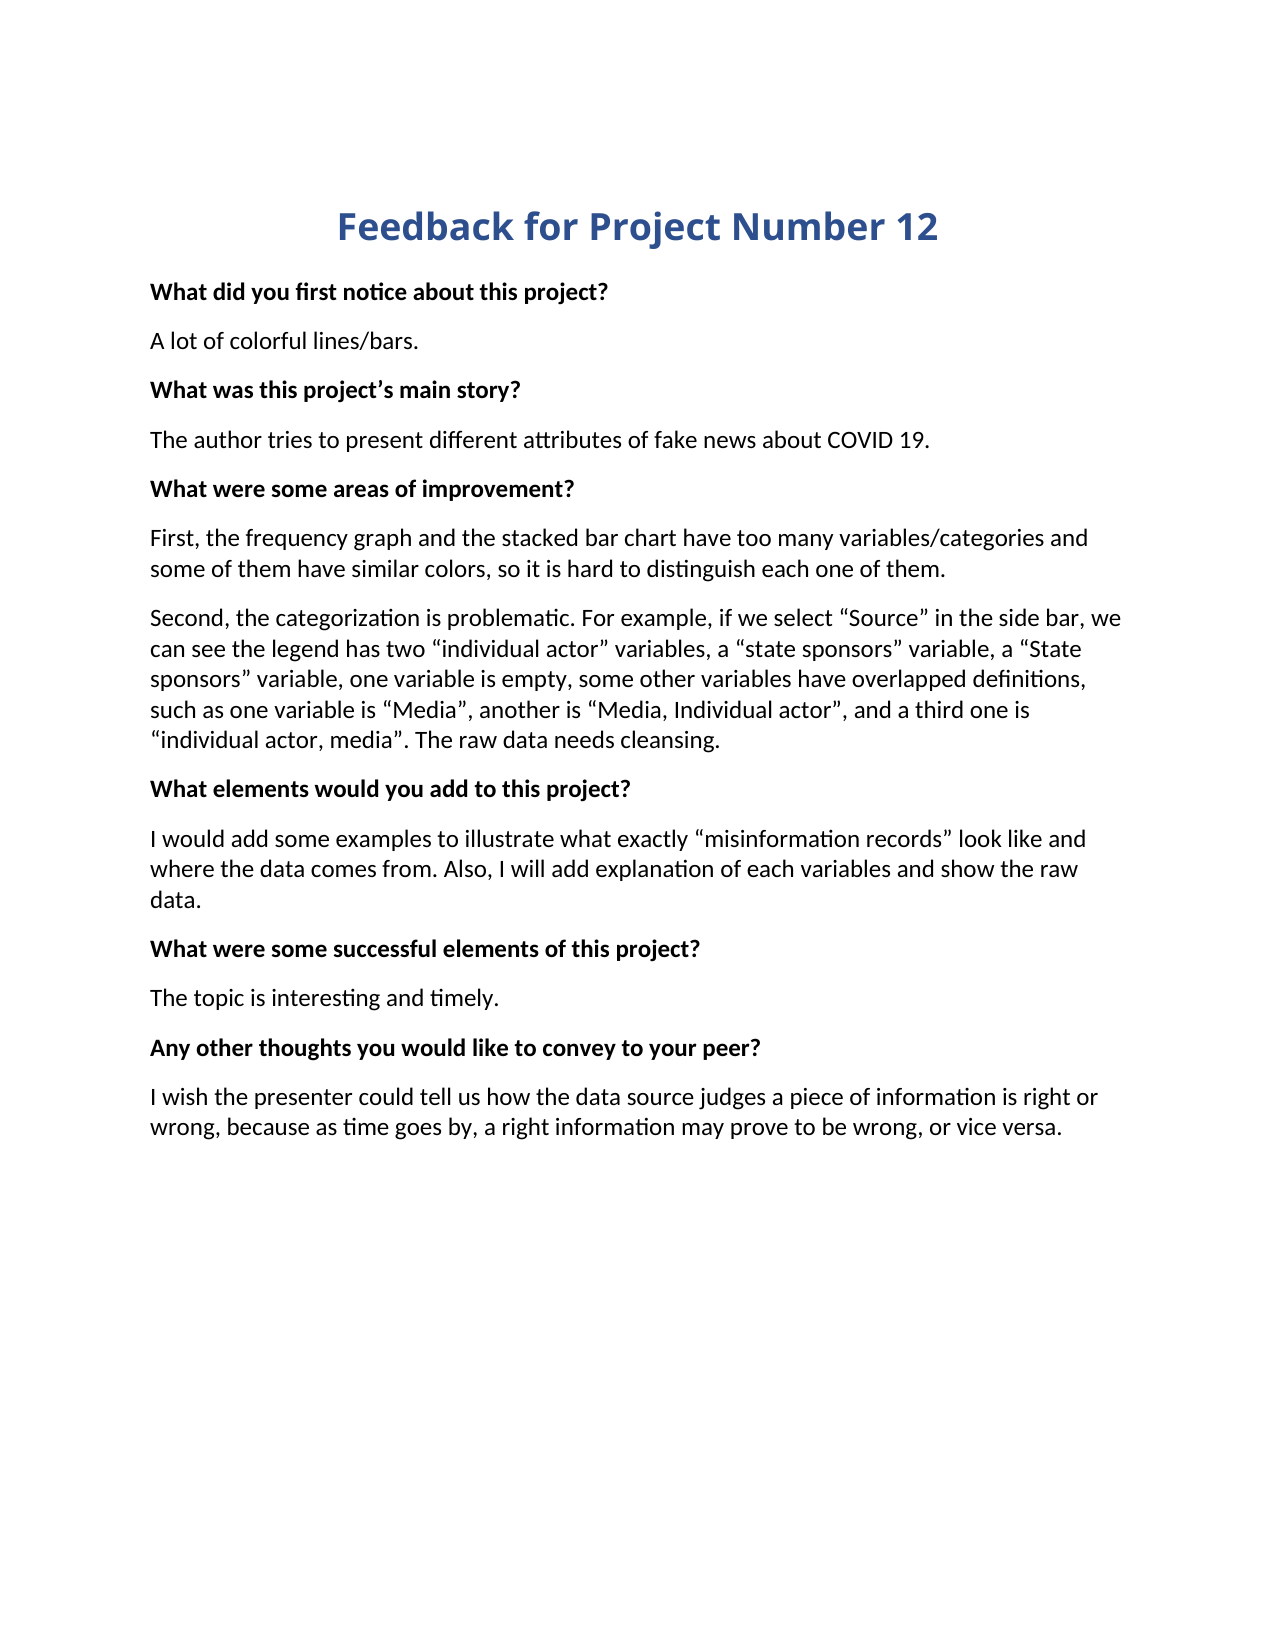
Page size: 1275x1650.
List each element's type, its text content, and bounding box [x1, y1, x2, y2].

text What did you first notice about this project? [150, 276, 1125, 307]
title Feedback for Project Number 12 [150, 200, 1125, 251]
text Second, the categorization is problematic. For example, if we select “Source” in the side bar, we can see the legend has two “individual actor” variables, a “state sponsors” variable, a “State sponsors” variable, one variable is empty, some other variables have overlapped definitions, such as one variable is “Media”, another is “Media, Individual actor”, and a third one is “individual actor, media”. The raw data needs cleansing. [150, 602, 1125, 755]
text First, the frequency graph and the stacked bar chart have too many variables/categories and some of them have similar colors, so it is hard to distinguish each one of them. [150, 522, 1125, 583]
text I wish the presenter could tell us how the data source judges a piece of information is right or wrong, because as time goes by, a right information may prove to be wrong, or vice versa. [150, 1081, 1125, 1142]
text What was this project’s main story? [150, 374, 1125, 405]
text What were some successful elements of this project? [150, 933, 1125, 964]
text What were some areas of improvement? [150, 473, 1125, 504]
text Any other thoughts you would like to convey to your peer? [150, 1032, 1125, 1062]
text The topic is interesting and timely. [150, 982, 1125, 1013]
text I would add some examples to illustrate what exactly “misinformation records” look like and where the data comes from. Also, I will add explanation of each variables and show the raw data. [150, 823, 1125, 914]
text The author tries to present different attributes of fake news about COVID 19. [150, 424, 1125, 454]
text A lot of colorful lines/bars. [150, 325, 1125, 356]
text What elements would you add to this project? [150, 773, 1125, 804]
